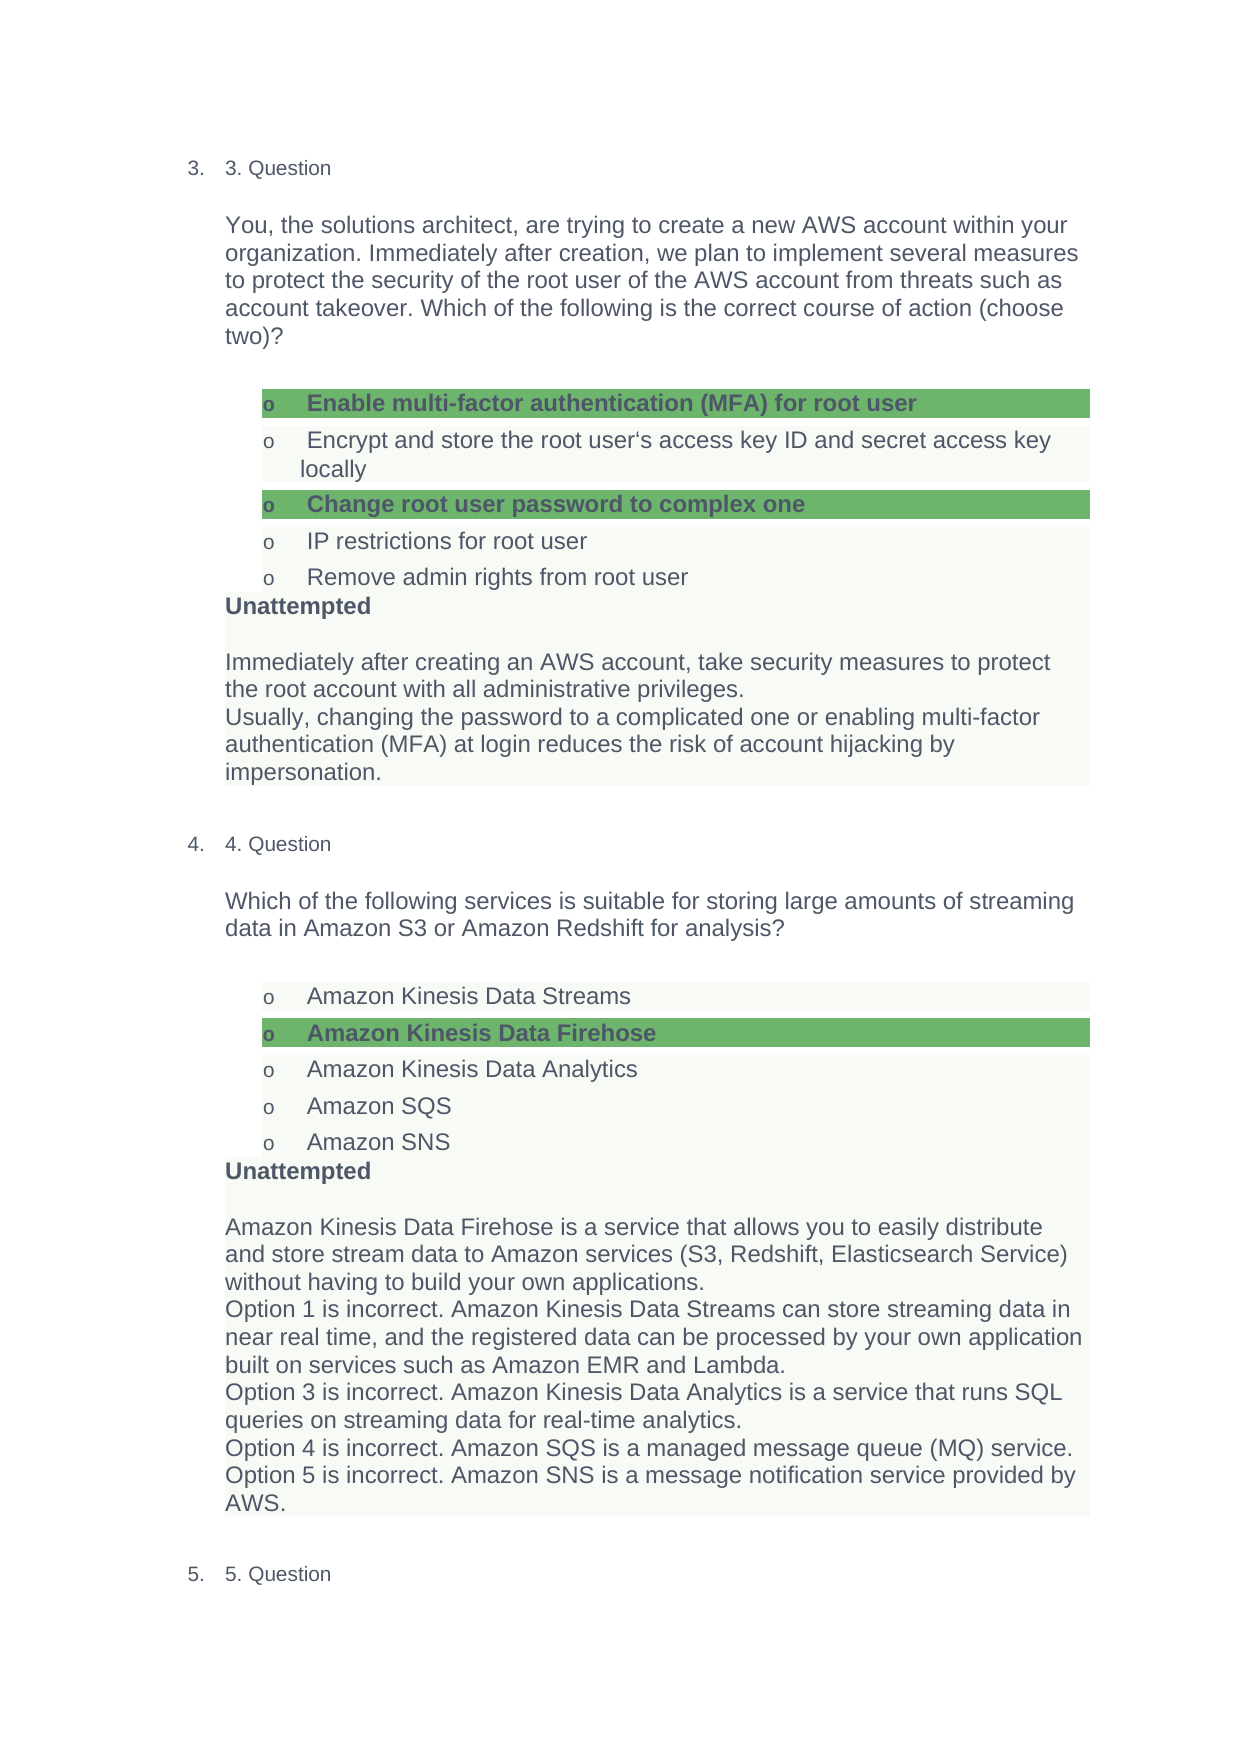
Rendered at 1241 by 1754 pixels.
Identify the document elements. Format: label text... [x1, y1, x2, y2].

list Change root user password to complex one [262, 490, 1090, 519]
list Remove admin rights from root user [262, 563, 1090, 592]
list Enable multi-factor authentication (MFA) for root user [262, 389, 1090, 418]
text Amazon Kinesis Data Firehose is a service that allows you to easily distribute and store stream data to Amazon services (S3, Redshift, Elasticsearch Service) without having to build your own applications. Option 1 is incorrect. Amazon Kinesis Data Streams can store streaming data in near real time, and the registered data can be processed by your own application built on services such as Amazon EMR and Lambda. Option 3 is incorrect. Amazon Kinesis Data Analytics is a service that runs SQL queries on streaming data for real-time analytics. Option 4 is incorrect. Amazon SQS is a managed message queue (MQ) service. Option 5 is incorrect. Amazon SNS is a message notification service provided by AWS. [225, 1213, 1090, 1516]
list IP restrictions for root user [262, 527, 1090, 555]
text Immediately after creating an AWS account, take security measures to protect the root account with all administrative privileges. Usually, changing the password to a complicated one or enabling multi-factor authentication (MFA) at login reduces the risk of account hijacking by impersonation. [225, 647, 1090, 786]
text Unattempted [225, 1157, 1090, 1213]
list Amazon SNS [262, 1128, 1090, 1157]
list Amazon Kinesis Data Firehose [262, 1018, 1090, 1047]
list 4. Question [187, 826, 1090, 856]
list Encrypt and store the root user‘s access key ID and secret access key locally [262, 426, 1090, 482]
list 3. Question [187, 150, 1090, 180]
text Which of the following services is suitable for storing large amounts of streaming data in Amazon S3 or Amazon Redshift for analysis? [225, 887, 1090, 942]
list Amazon Kinesis Data Analytics [262, 1055, 1090, 1084]
text Unattempted [225, 592, 1090, 647]
list Amazon Kinesis Data Streams [262, 982, 1090, 1011]
list Amazon SQS [262, 1092, 1090, 1120]
text You, the solutions architect, are trying to create a new AWS account within your organization. Immediately after creation, we plan to implement several measures to protect the security of the root user of the AWS account from threats such as account takeover. Which of the following is the correct course of action (choose two)? [225, 211, 1090, 349]
list 5. Question [187, 1556, 1090, 1586]
